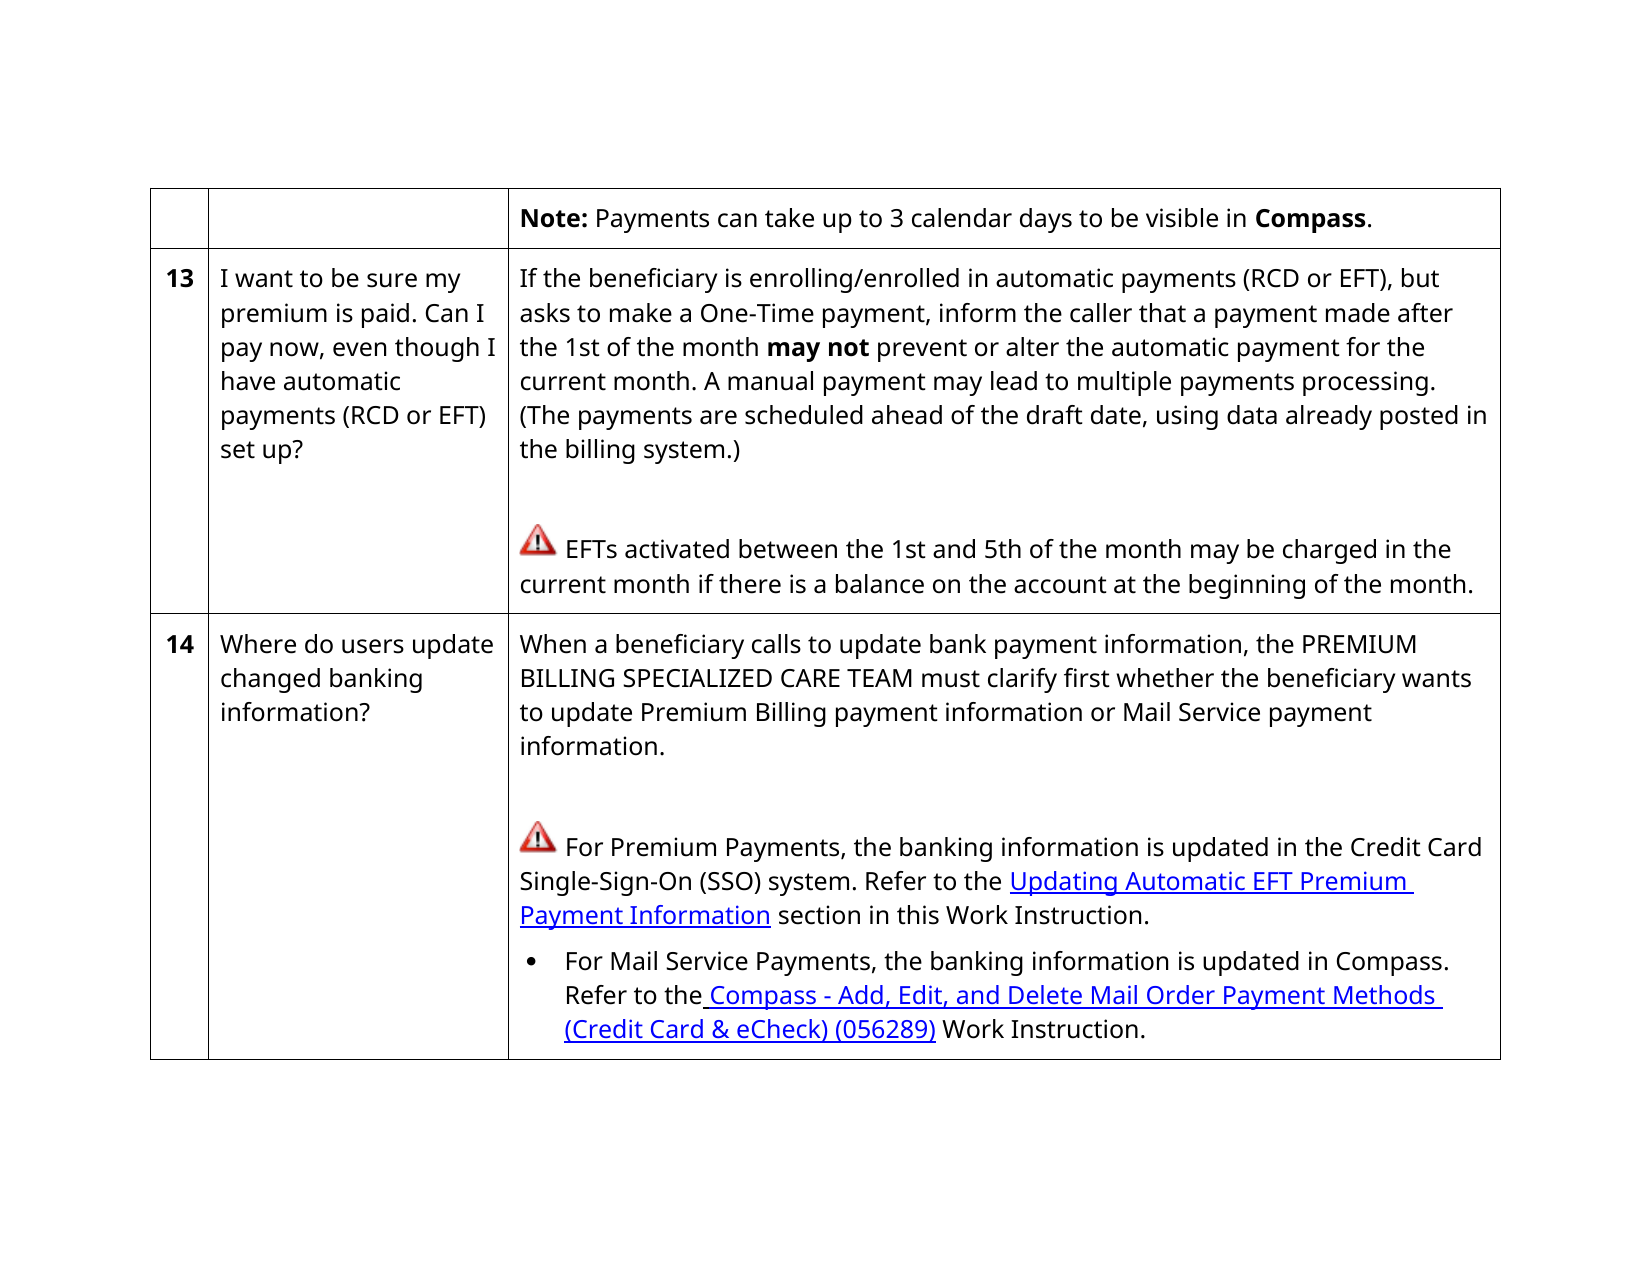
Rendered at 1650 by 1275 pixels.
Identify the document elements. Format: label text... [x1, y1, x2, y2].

table_cell 12 [151, 189, 208, 248]
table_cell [509, 189, 1500, 248]
table_cell 13 [151, 249, 208, 613]
table_cell Where do users update changed banking information? [209, 614, 508, 1059]
picture [519, 524, 559, 559]
table_cell If the beneficiary is enrolling/enrolled in automatic payments (RCD or EFT), but asks to make a One-Time payment, inform the caller that a payment made after the 1st of the month may not prevent or alter the automatic payment for the current month. A manual payment may lead to multiple payments processing. (The payments are scheduled ahead of the draft date, using data already posted in the billing system.) EFTs activated between the 1st and 5th of the month may be charged in the current month if there is a balance on the account at the beginning of the month. [509, 249, 1500, 613]
picture [519, 821, 559, 856]
table_cell 14 [151, 614, 208, 1059]
table_cell When a beneficiary calls to update bank payment information, the PREMIUM BILLING SPECIALIZED CARE TEAM must clarify first whether the beneficiary wants to update Premium Billing payment information or Mail Service payment information. For Premium Payments, the banking information is updated in the Credit Card Single-Sign-On (SSO) system. Refer to the Updating Automatic EFT Premium Payment Information section in this Work Instruction. For Mail Service Payments, the banking information is updated in Compass. Refer to the Compass - Add, Edit, and Delete Mail Order Payment Methods (Credit Card & eCheck) (056289) Work Instruction. [509, 614, 1500, 1059]
table_cell I want to be sure my premium is paid. Can I pay now, even though I have automatic payments (RCD or EFT) set up? [209, 249, 508, 613]
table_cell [209, 189, 508, 248]
